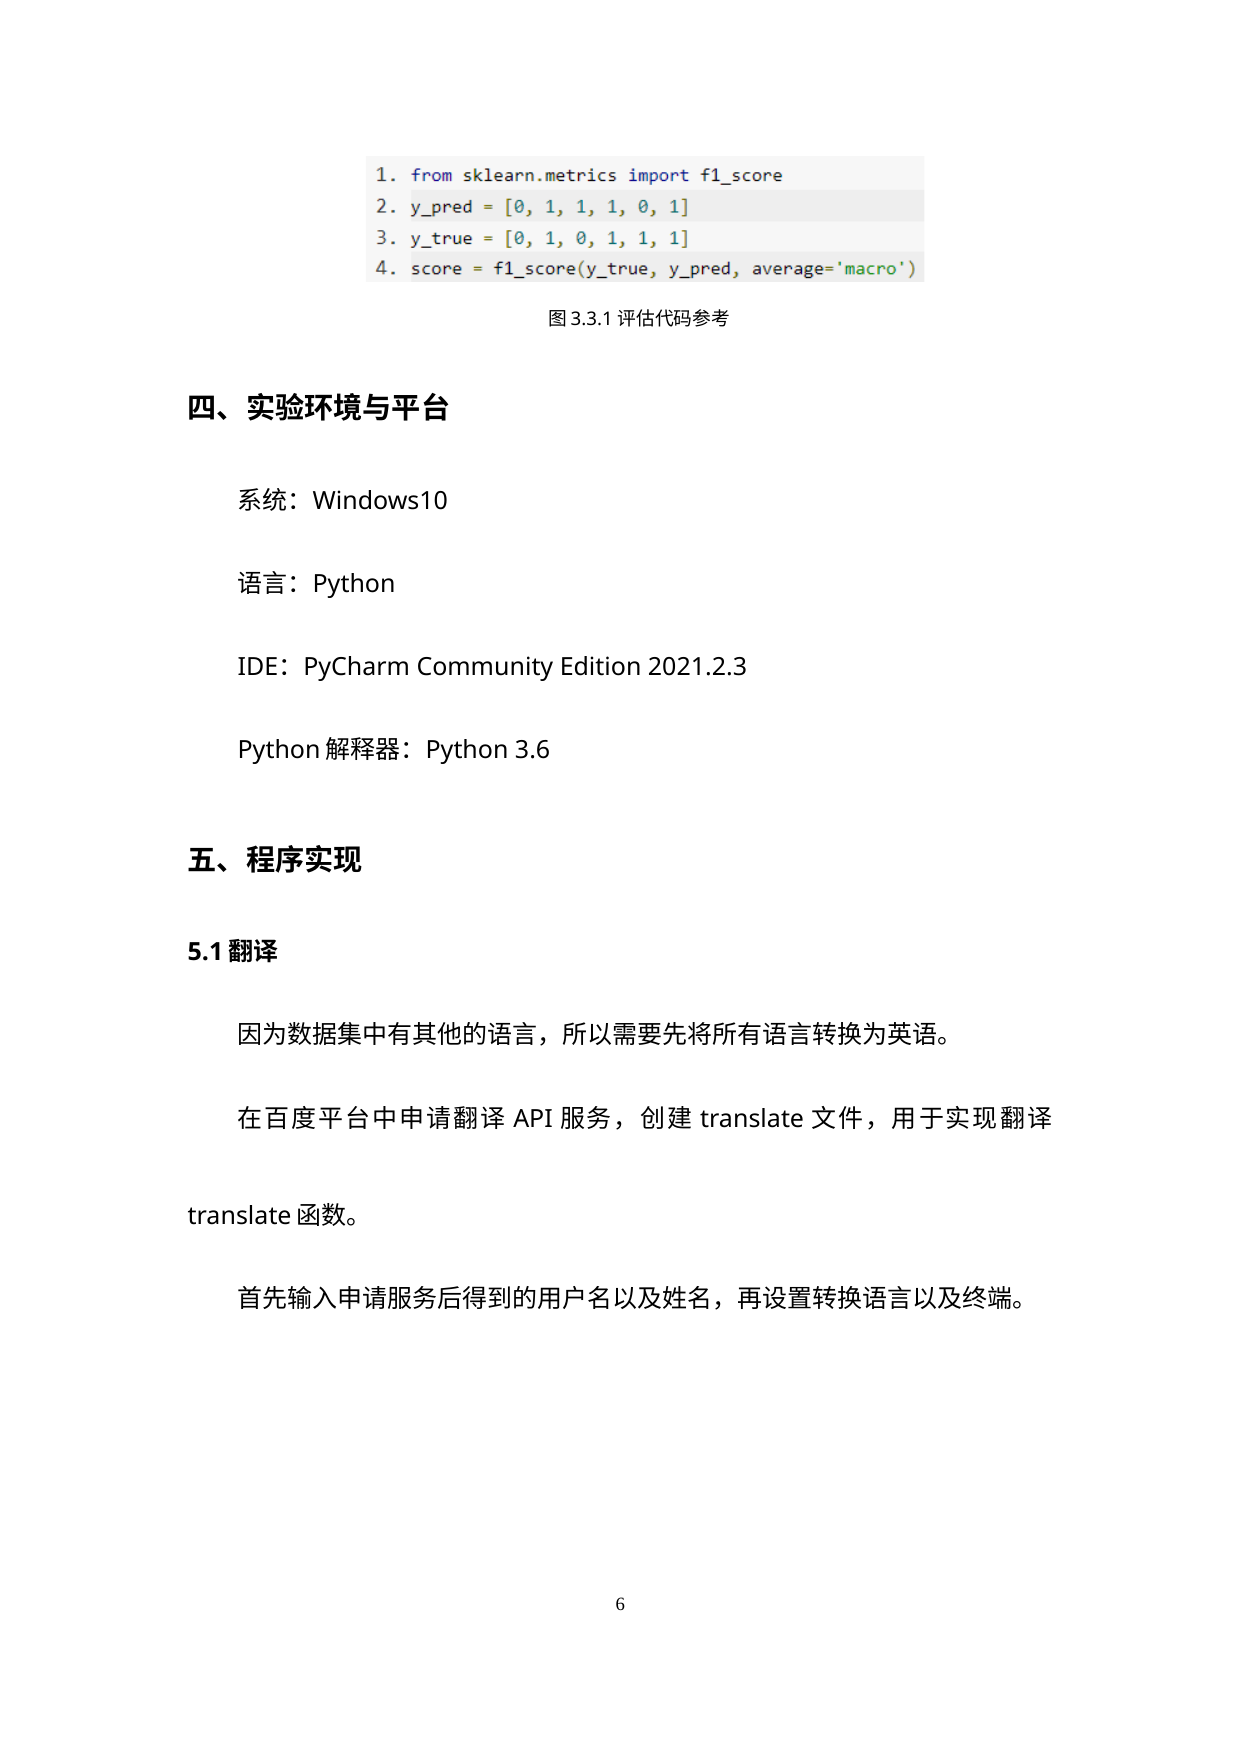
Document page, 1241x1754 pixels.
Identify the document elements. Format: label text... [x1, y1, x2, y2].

text 图3.3.1 评估代码参考 [187, 301, 1053, 333]
text 在百度平台中申请翻译API服务，创建translate文件，用于实现翻译translate函数。 [187, 1084, 1053, 1246]
subtitle 四、实验环境与平台 [187, 374, 1053, 439]
text 首先输入申请服务后得到的用户名以及姓名，再设置转换语言以及终端。 [187, 1264, 1053, 1329]
text 5.1翻译 [187, 917, 1053, 982]
text 系统：Windows10 [187, 466, 1053, 531]
text Python解释器：Python 3.6 [187, 715, 1053, 780]
subtitle 五、程序实现 [187, 825, 1053, 890]
text 因为数据集中有其他的语言，所以需要先将所有语言转换为英语。 [187, 1001, 1053, 1066]
text IDE：PyCharm Community Edition 2021.2.3 [187, 632, 1053, 697]
picture [365, 156, 925, 282]
text 语言：Python [187, 549, 1053, 614]
